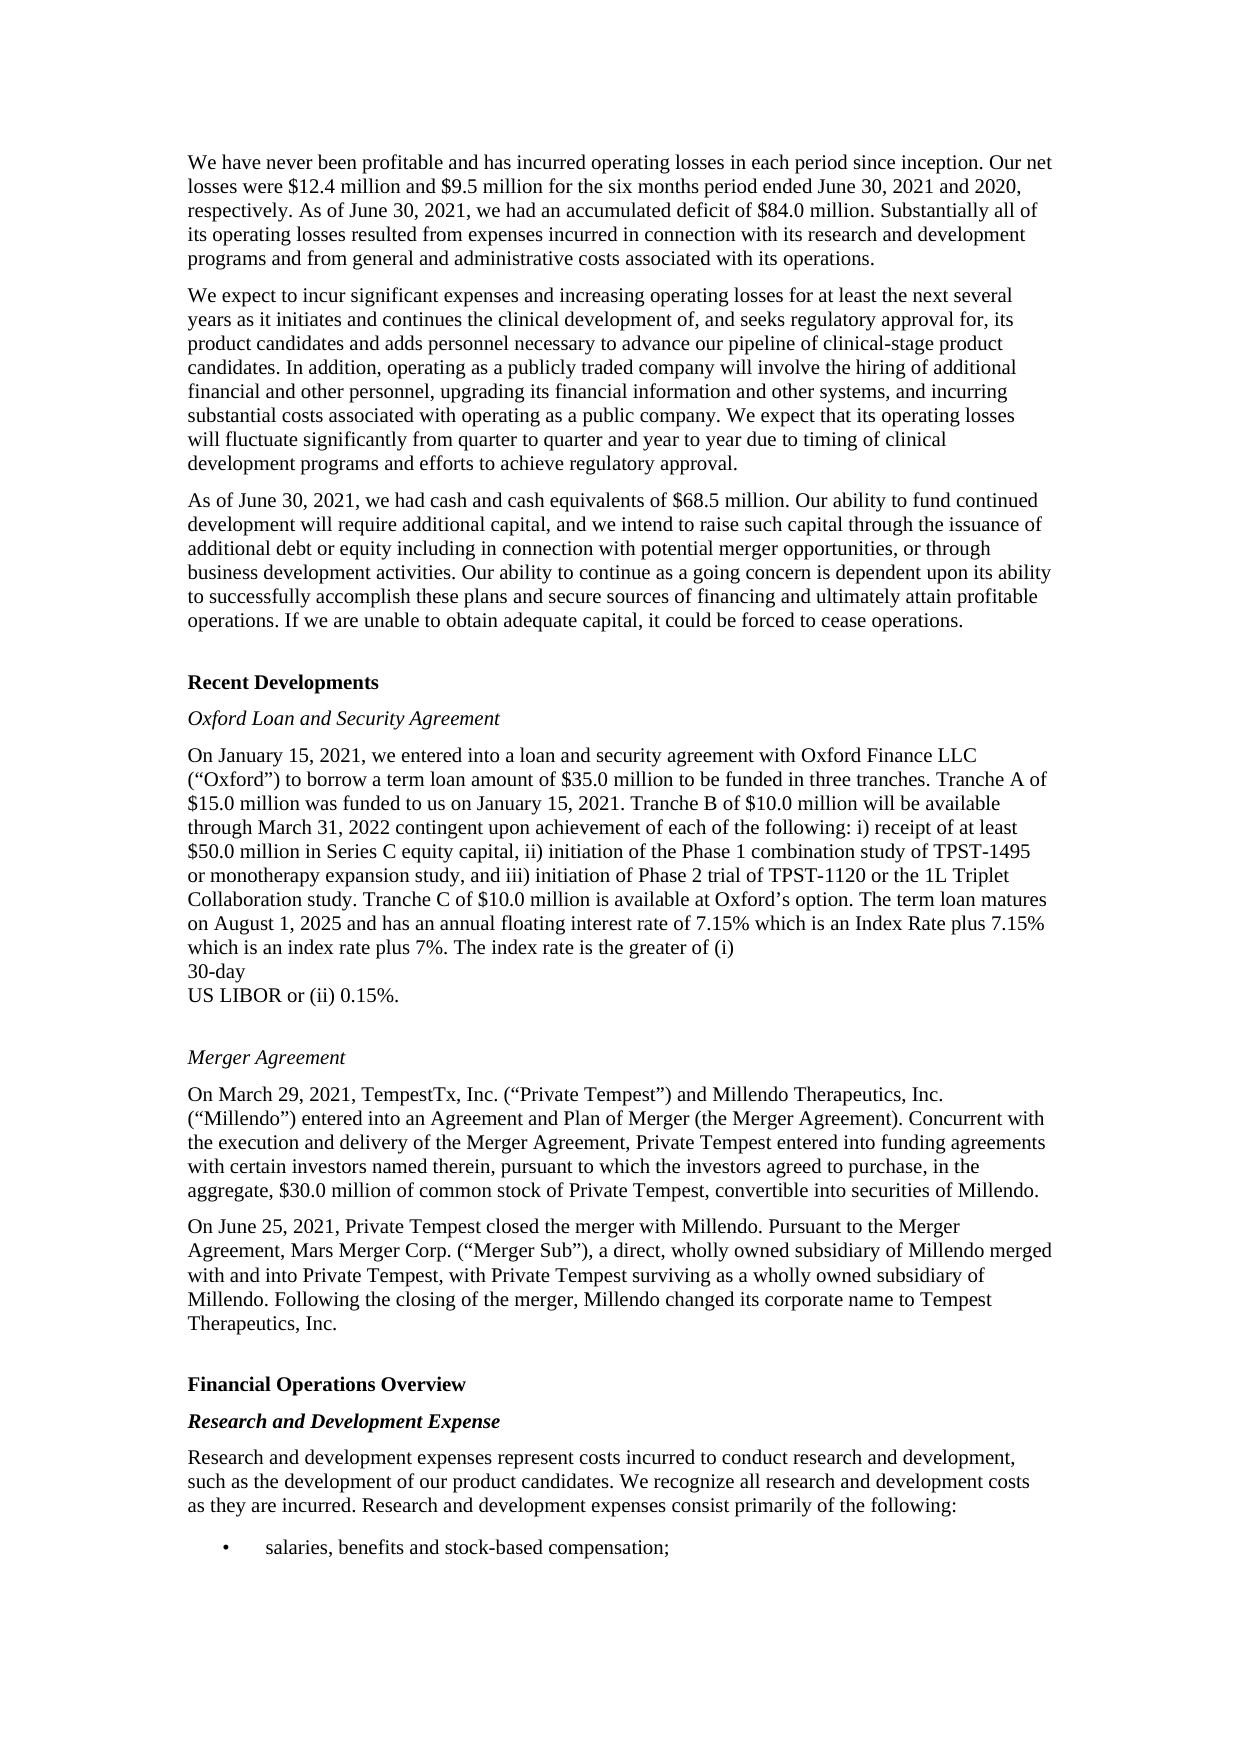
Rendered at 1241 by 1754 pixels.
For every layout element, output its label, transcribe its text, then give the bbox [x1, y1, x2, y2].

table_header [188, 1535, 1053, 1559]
text Merger Agreement [187, 1045, 1053, 1069]
text We have never been profitable and has incurred operating losses in each period since inception. Our net losses were $12.4 million and $9.5 million for the six months period ended June 30, 2021 and 2020, respectively. As of June 30, 2021, we had an accumulated deficit of $84.0 million. Substantially all of its operating losses resulted from expenses incurred in connection with its research and development programs and from general and administrative costs associated with its operations. [187, 150, 1053, 270]
text Financial Operations Overview [187, 1372, 1053, 1396]
text Research and Development Expense [187, 1409, 1053, 1433]
text As of June 30, 2021, we had cash and cash equivalents of $68.5 million. Our ability to fund continued development will require additional capital, and we intend to raise such capital through the issuance of additional debt or equity including in connection with potential merger opportunities, or through business development activities. Our ability to continue as a going concern is dependent upon its ability to successfully accomplish these plans and secure sources of financing and ultimately attain profitable operations. If we are unable to obtain adequate capital, it could be forced to cease operations. [187, 488, 1053, 632]
text On March 29, 2021, TempestTx, Inc. (“Private Tempest”) and Millendo Therapeutics, Inc. (“Millendo”) entered into an Agreement and Plan of Merger (the Merger Agreement). Concurrent with the execution and delivery of the Merger Agreement, Private Tempest entered into funding agreements with certain investors named therein, pursuant to which the investors agreed to purchase, in the aggregate, $30.0 million of common stock of Private Tempest, convertible into securities of Millendo. [187, 1082, 1053, 1202]
text Recent Developments [187, 670, 1053, 694]
text Research and development expenses represent costs incurred to conduct research and development, such as the development of our product candidates. We recognize all research and development costs as they are incurred. Research and development expenses consist primarily of the following: [187, 1445, 1053, 1517]
text We expect to incur significant expenses and increasing operating losses for at least the next several years as it initiates and continues the clinical development of, and seeks regulatory approval for, its product candidates and adds personnel necessary to advance our pipeline of clinical-stage product candidates. In addition, operating as a publicly traded company will involve the hiring of additional financial and other personnel, upgrading its financial information and other systems, and incurring substantial costs associated with operating as a public company. We expect that its operating losses will fluctuate significantly from quarter to quarter and year to year due to timing of clinical development programs and efforts to achieve regulatory approval. [187, 283, 1053, 475]
text On June 25, 2021, Private Tempest closed the merger with Millendo. Pursuant to the Merger Agreement, Mars Merger Corp. (“Merger Sub”), a direct, wholly owned subsidiary of Millendo merged with and into Private Tempest, with Private Tempest surviving as a wholly owned subsidiary of Millendo. Following the closing of the merger, Millendo changed its corporate name to Tempest Therapeutics, Inc. [187, 1214, 1053, 1335]
text Oxford Loan and Security Agreement [187, 706, 1053, 730]
text On January 15, 2021, we entered into a loan and security agreement with Oxford Finance LLC (“Oxford”) to borrow a term loan amount of $35.0 million to be funded in three tranches. Tranche A of $15.0 million was funded to us on January 15, 2021. Tranche B of $10.0 million will be available through March 31, 2022 contingent upon achievement of each of the following: i) receipt of at least $50.0 million in Series C equity capital, ii) initiation of the Phase 1 combination study of TPST-1495 or monotherapy expansion study, and iii) initiation of Phase 2 trial of TPST-1120 or the 1L Triplet Collaboration study. Tranche C of $10.0 million is available at Oxford’s option. The term loan matures on August 1, 2025 and has an annual floating interest rate of 7.15% which is an Index Rate plus 7.15% which is an index rate plus 7%. The index rate is the greater of (i) [187, 743, 1053, 959]
text US LIBOR or (ii) 0.15%. [187, 983, 1053, 1007]
text 30-day [187, 959, 1053, 983]
